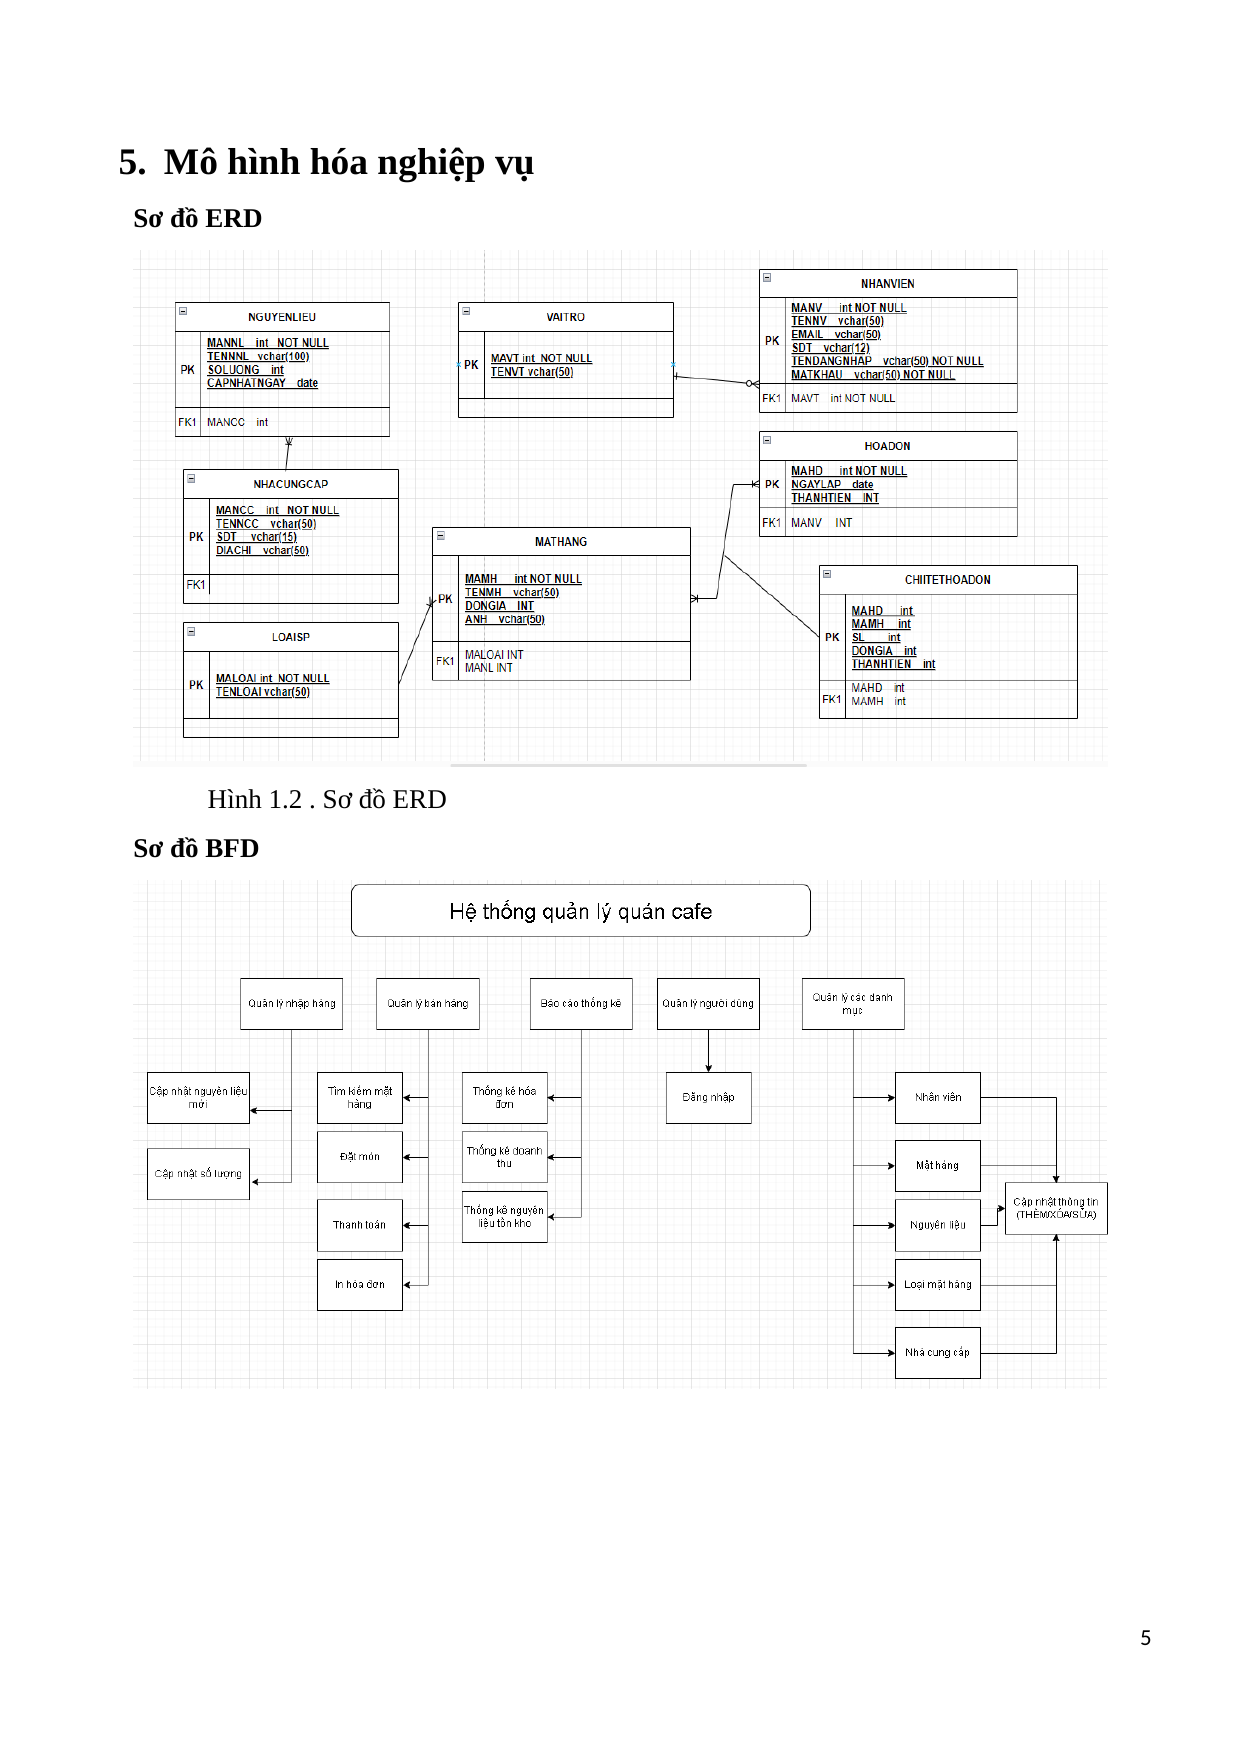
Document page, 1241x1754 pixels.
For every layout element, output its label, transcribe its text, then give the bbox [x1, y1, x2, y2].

picture [133, 880, 1108, 1389]
picture [133, 250, 1108, 767]
text Sơ đồ BFD [89, 832, 1152, 863]
text Sơ đồ ERD [89, 202, 1152, 233]
list Mô hình hóa nghiệp vụ [118, 140, 692, 183]
list Hình 1.2 . Sơ đồ ERD [163, 783, 1152, 814]
